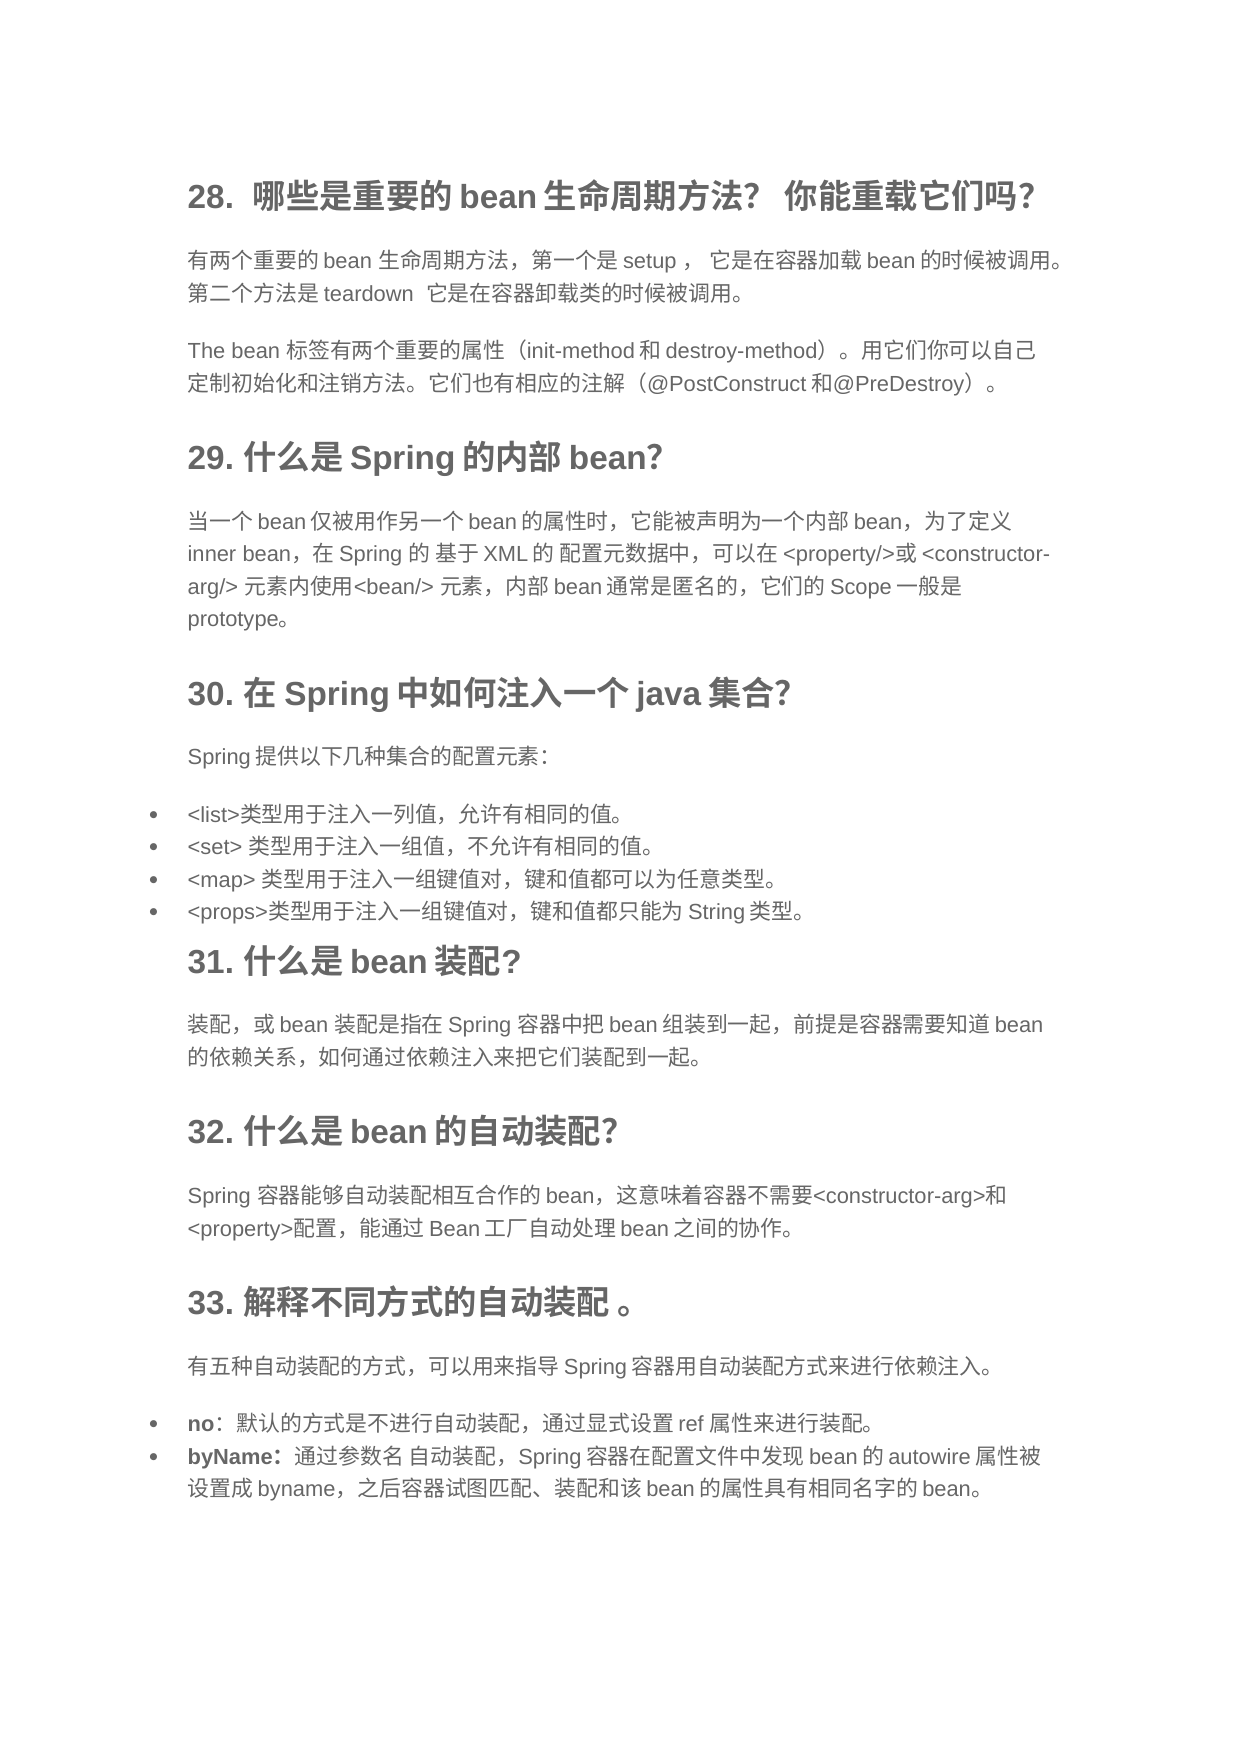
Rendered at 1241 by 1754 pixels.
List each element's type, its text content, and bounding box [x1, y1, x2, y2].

text 有五种自动装配的方式，可以用来指导Spring容器用自动装配方式来进行依赖注入。 [187, 1348, 1053, 1381]
list byName：通过参数名 自动装配，Spring容器在配置文件中发现bean的autowire属性被设置成byname，之后容器试图匹配、装配和该bean的属性具有相同名字的bean。 [150, 1438, 1053, 1503]
subtitle 32. 什么是bean的自动装配？ [187, 1097, 1053, 1162]
text 当一个bean仅被用作另一个bean的属性时，它能被声明为一个内部bean，为了定义inner bean，在Spring 的 基于XML的 配置元数据中，可以在 <property/>或 <constructor-arg/> 元素内使用<bean/> 元素，内部bean通常是匿名的，它们的Scope一般是prototype。 [187, 503, 1053, 633]
list no：默认的方式是不进行自动装配，通过显式设置ref 属性来进行装配。 [150, 1406, 1053, 1438]
subtitle 29. 什么是Spring的内部bean？ [187, 423, 1053, 488]
list <list>类型用于注入一列值，允许有相同的值。 [150, 796, 1053, 829]
subtitle 30. 在 Spring中如何注入一个java集合？ [187, 658, 1053, 723]
subtitle 31. 什么是bean装配? [187, 926, 1053, 991]
subtitle 28. 哪些是重要的bean生命周期方法？ 你能重载它们吗？ [187, 162, 1053, 227]
list <props>类型用于注入一组键值对，键和值都只能为String类型。 [150, 894, 1053, 926]
list <map> 类型用于注入一组键值对，键和值都可以为任意类型。 [150, 861, 1053, 894]
list <set> 类型用于注入一组值，不允许有相同的值。 [150, 829, 1053, 861]
text 有两个重要的bean 生命周期方法，第一个是setup ， 它是在容器加载bean的时候被调用。第二个方法是 teardown 它是在容器卸载类的时候被调用。 [187, 243, 1053, 308]
subtitle 33. 解释不同方式的自动装配 。 [187, 1268, 1053, 1333]
text 装配，或bean 装配是指在Spring 容器中把bean组装到一起，前提是容器需要知道bean的依赖关系，如何通过依赖注入来把它们装配到一起。 [187, 1007, 1053, 1072]
text The bean 标签有两个重要的属性（init-method和destroy-method）。用它们你可以自己定制初始化和注销方法。它们也有相应的注解（@PostConstruct和@PreDestroy）。 [187, 333, 1053, 398]
text Spring 容器能够自动装配相互合作的bean，这意味着容器不需要<constructor-arg>和<property>配置，能通过Bean工厂自动处理bean之间的协作。 [187, 1178, 1053, 1243]
text Spring提供以下几种集合的配置元素： [187, 739, 1053, 771]
